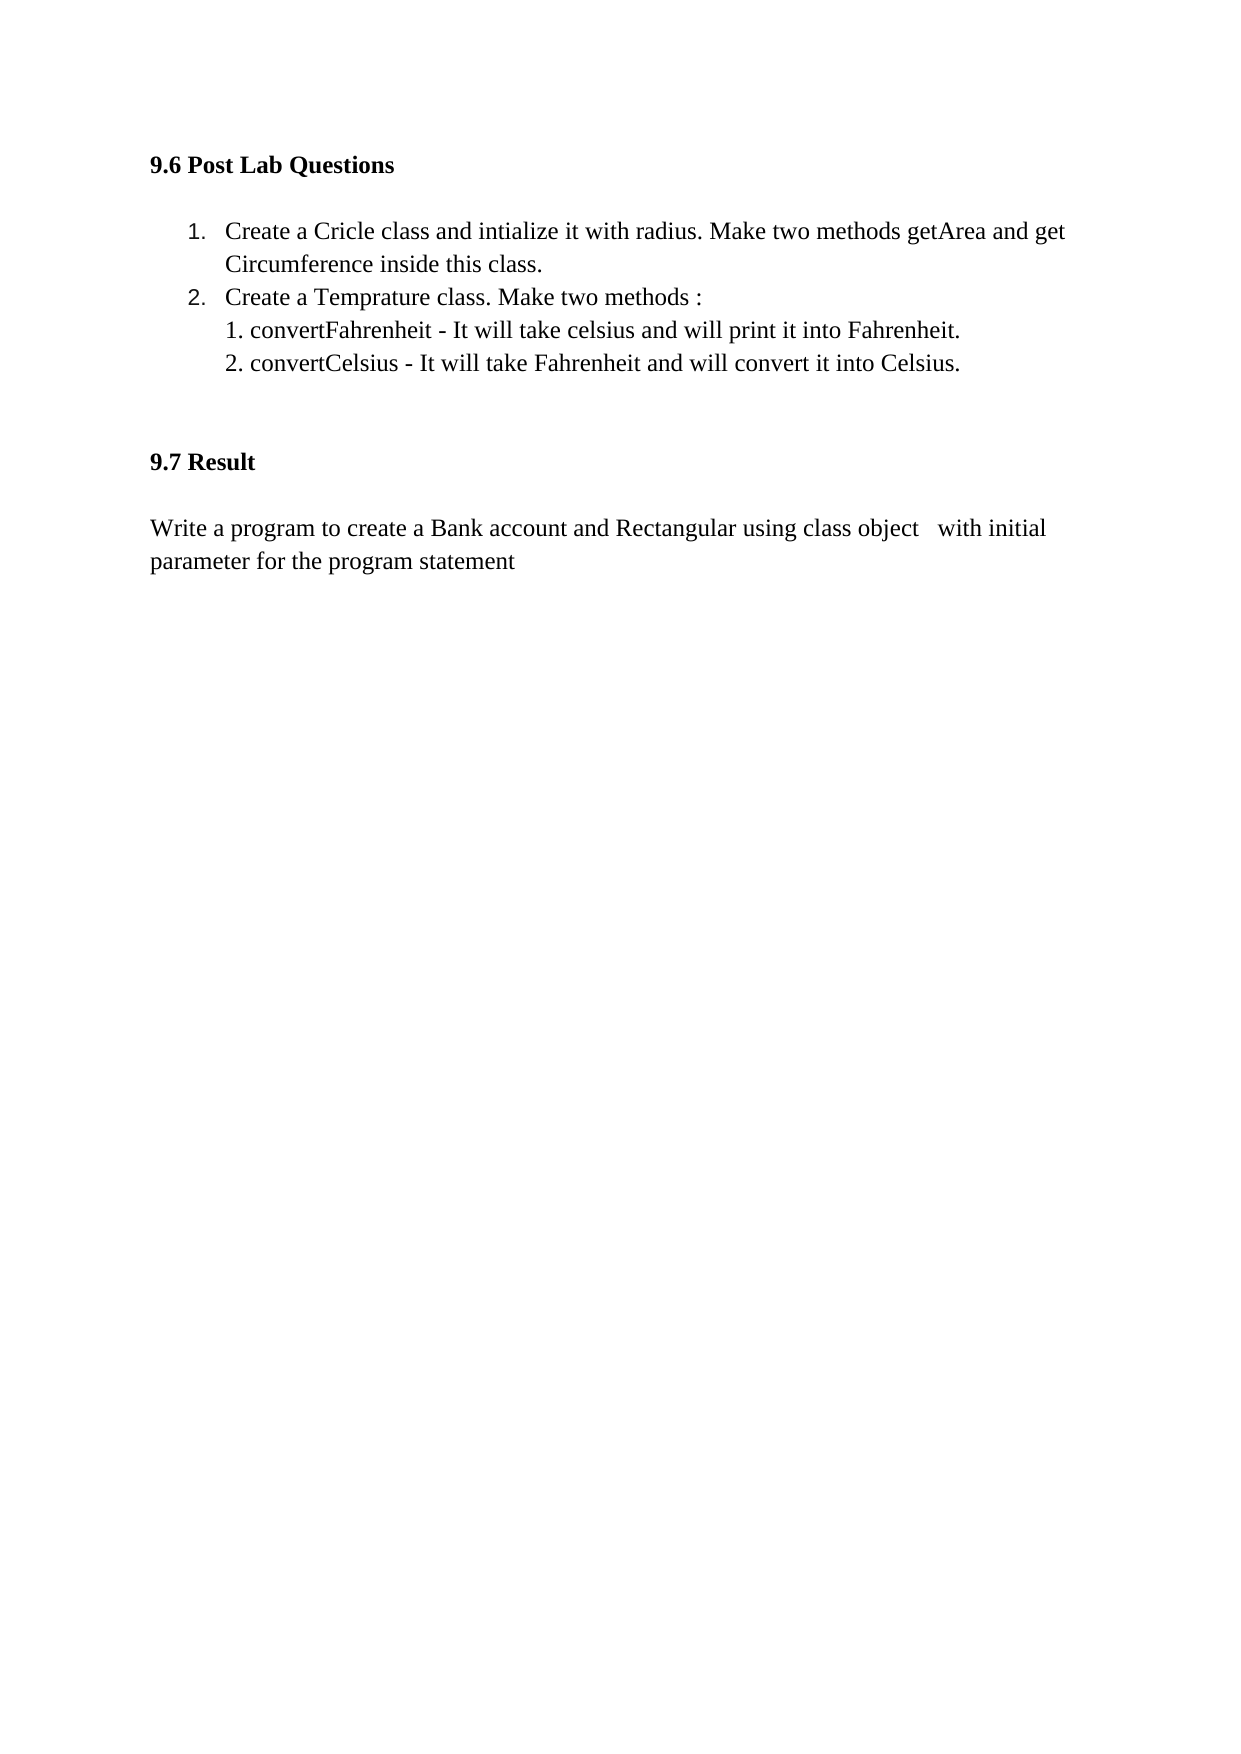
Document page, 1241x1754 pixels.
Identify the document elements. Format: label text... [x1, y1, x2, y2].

text 9.7 Result [150, 447, 1090, 476]
text Write a program to create a Bank account and Rectangular using class object with initial parameter for the program statement [150, 513, 1090, 575]
list Create a Temprature class. Make two methods : 1. convertFahrenheit - It will take celsius and will print it into Fahrenheit. 2. convertCelsius - It will take Fahrenheit and will convert it into Celsius. [187, 282, 1090, 377]
text 9.6 Post Lab Questions [150, 150, 1090, 179]
list Create a Cricle class and intialize it with radius. Make two methods getArea and get Circumference inside this class. [187, 216, 1090, 278]
